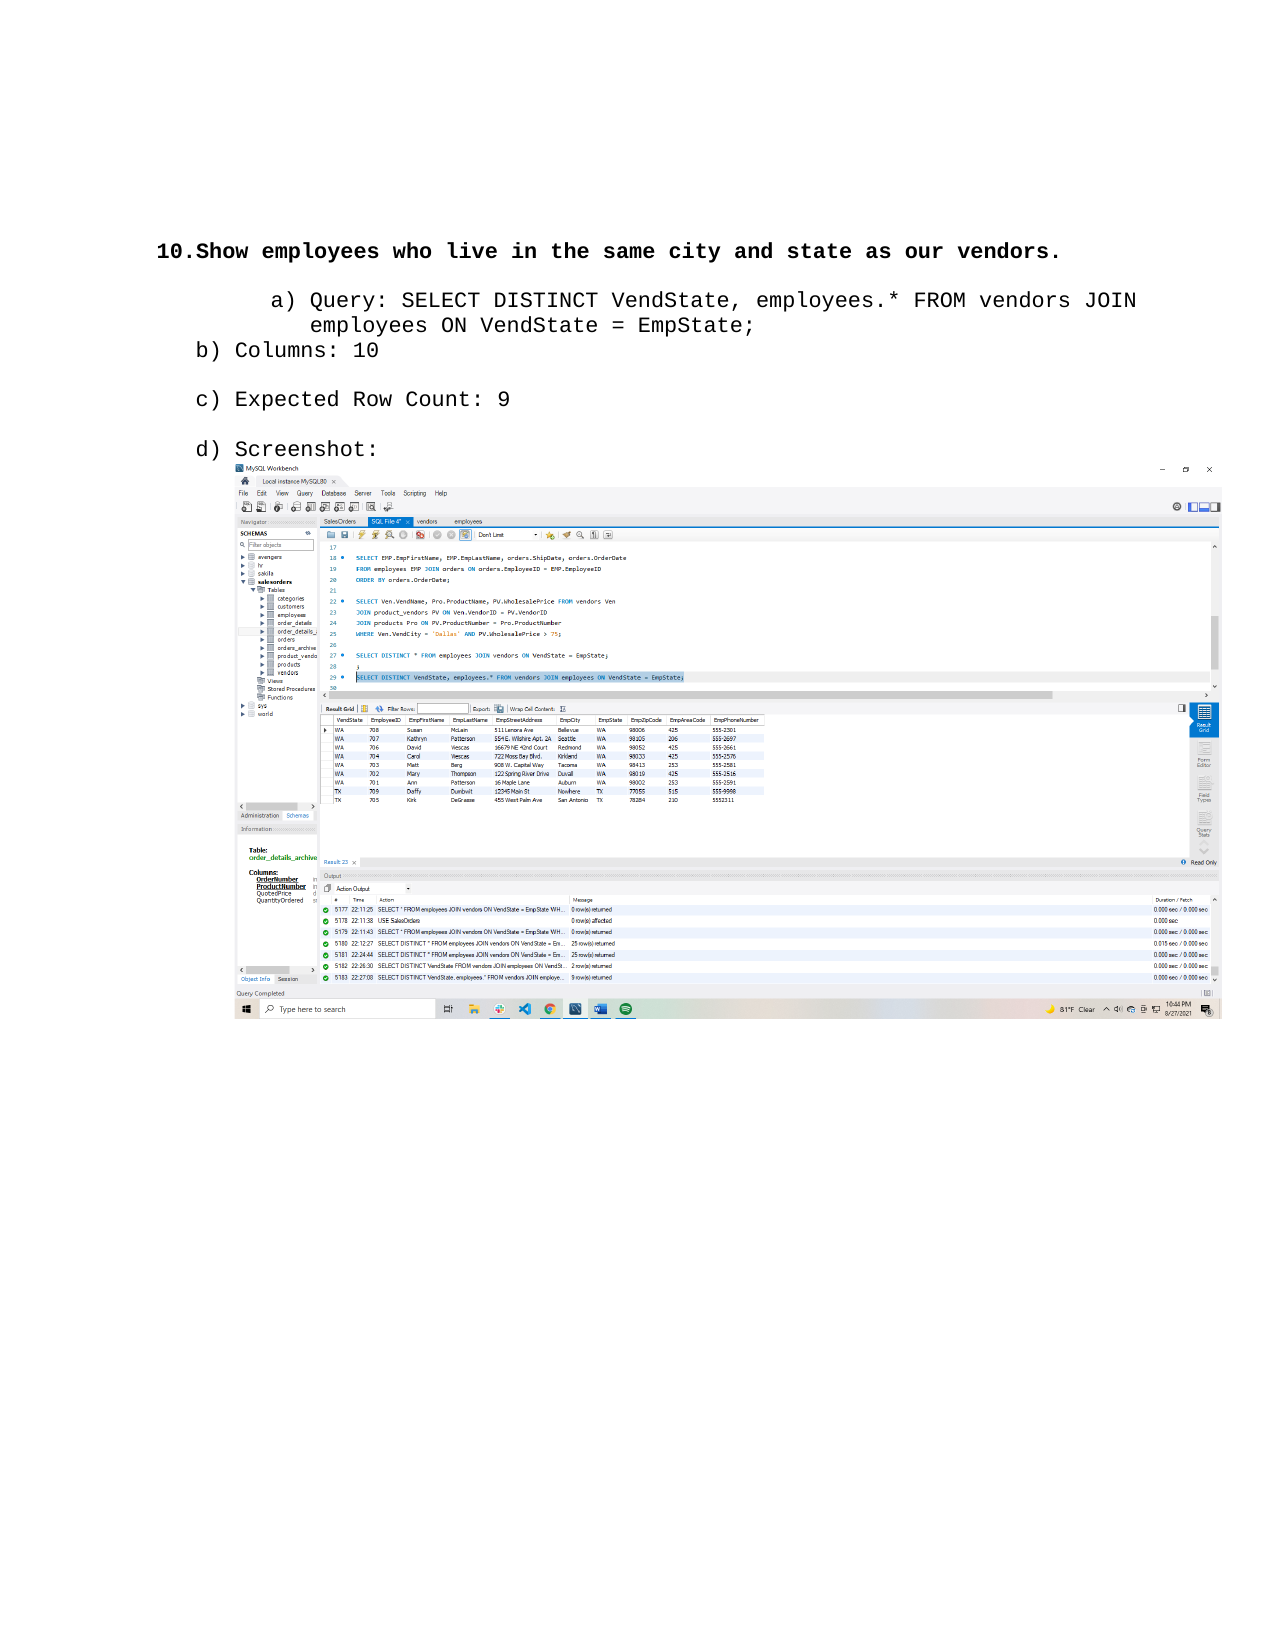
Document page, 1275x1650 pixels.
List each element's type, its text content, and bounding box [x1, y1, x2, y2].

text 10.Show employees who live in the same city and state as our vendors. [156, 240, 1144, 264]
list Columns: 10 [195, 339, 1144, 364]
list Query: SELECT DISTINCT VendState, employees.* FROM vendors JOIN employees ON VendState = EmpState; [270, 289, 1144, 339]
list Expected Row Count: 9 [195, 388, 1144, 413]
picture [234, 462, 1222, 1019]
